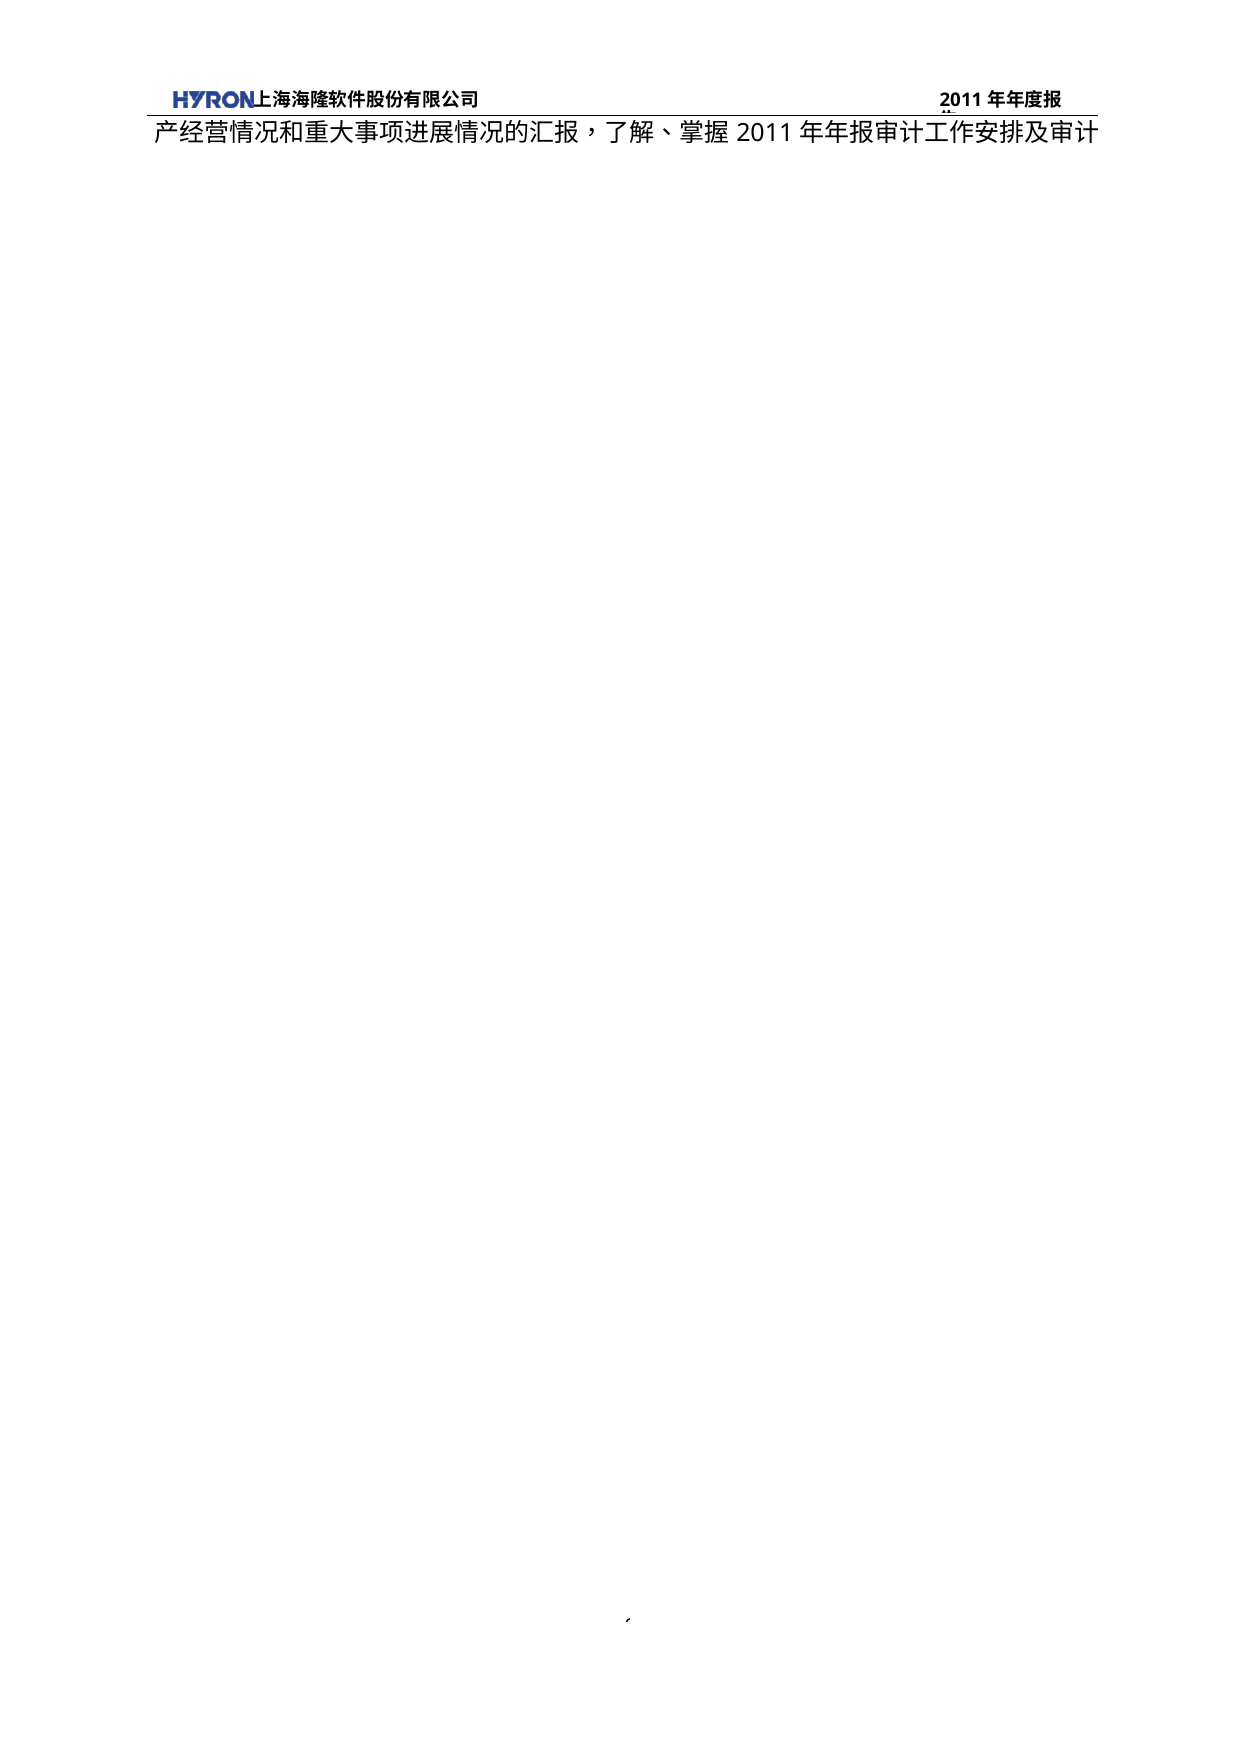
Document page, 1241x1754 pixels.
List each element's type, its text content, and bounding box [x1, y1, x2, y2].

picture [173, 91, 254, 108]
text 产经营情况和重大事项进展情况的汇报，了解、掌握 2011 年年报审计工作安排及审计 [154, 114, 1119, 149]
